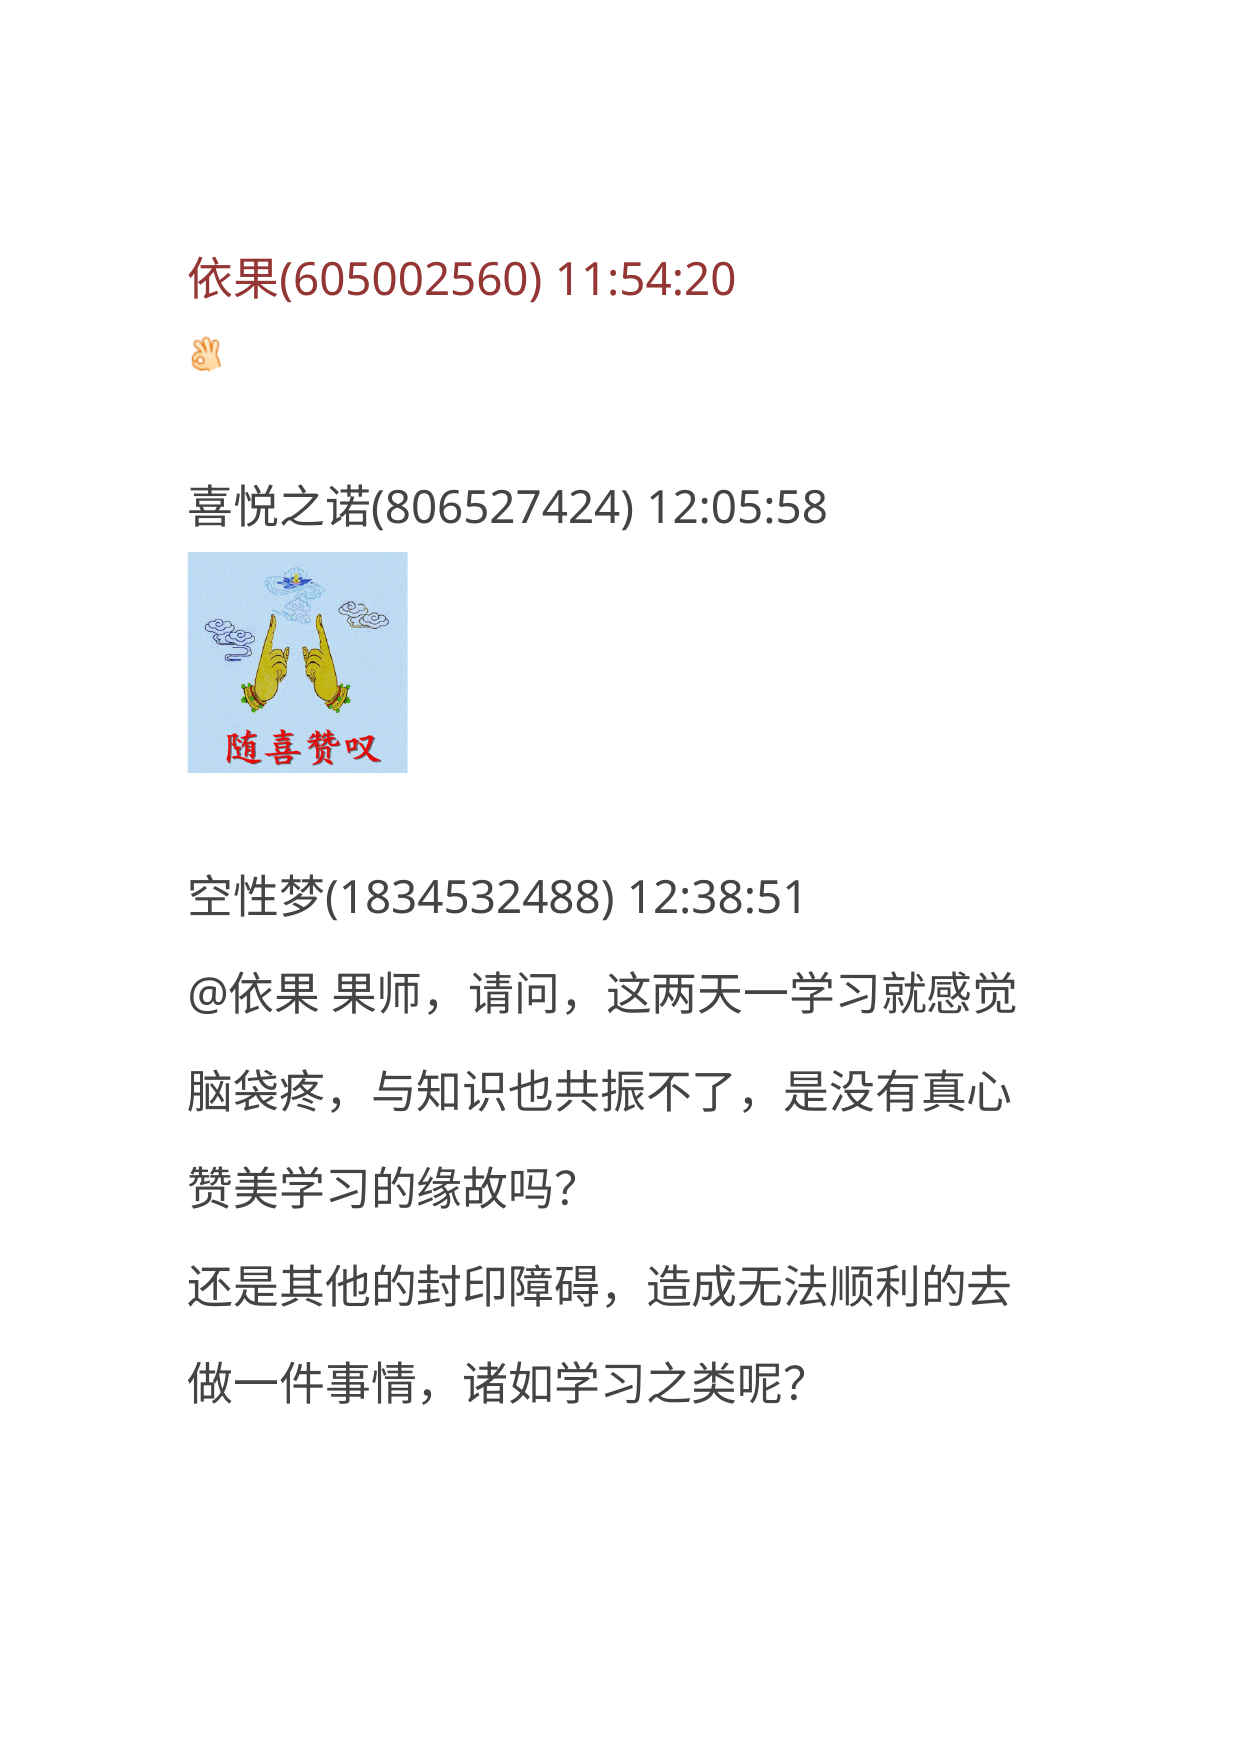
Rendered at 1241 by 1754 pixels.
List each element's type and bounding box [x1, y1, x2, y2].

picture [187, 552, 408, 773]
text [187, 779, 1053, 1429]
picture [187, 336, 226, 374]
text [187, 162, 1053, 779]
